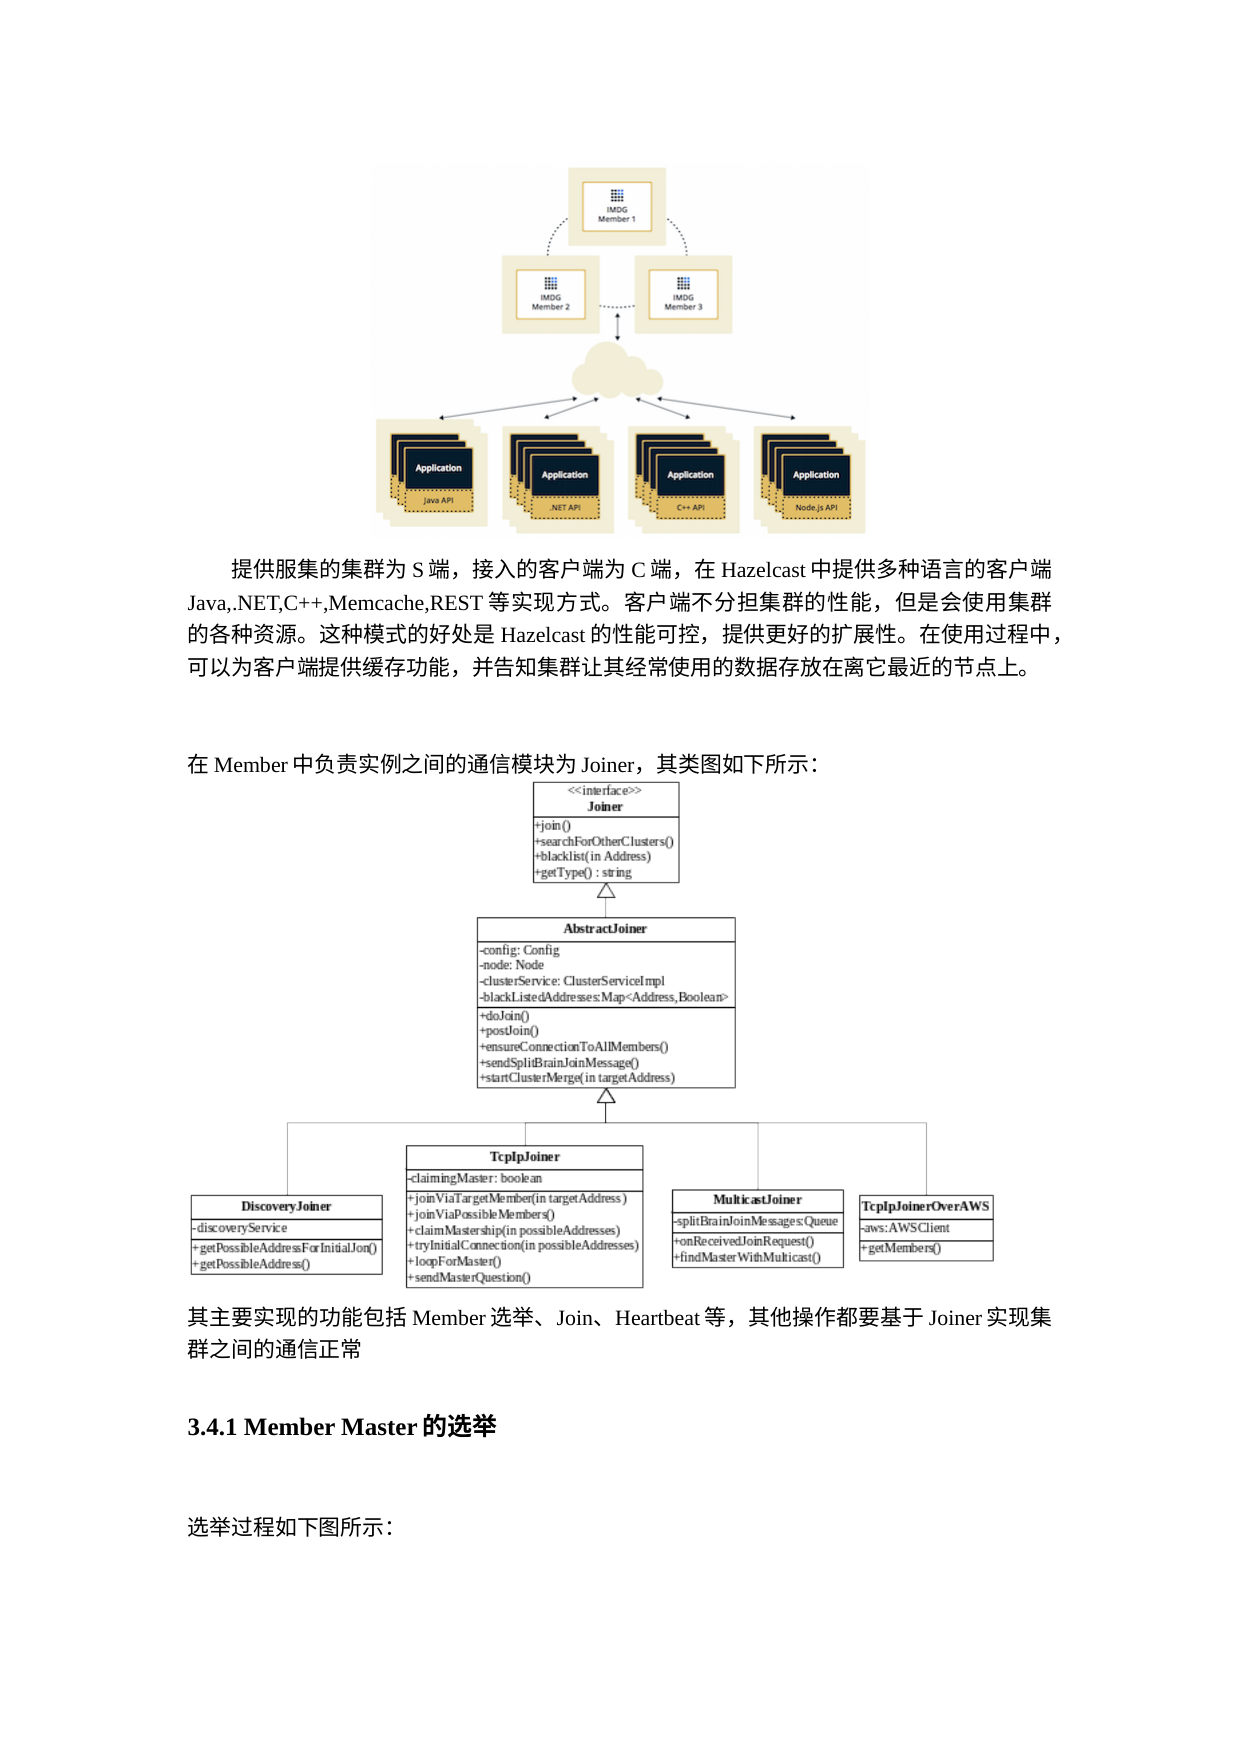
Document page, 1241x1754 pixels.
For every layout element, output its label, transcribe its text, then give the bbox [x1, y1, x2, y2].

text 提供服集的集群为S端，接入的客户端为C端，在Hazelcast中提供多种语言的客户端Java,.NET,C++,Memcache,REST等实现方式。客户端不分担集群的性能，但是会使用集群的各种资源。这种模式的好处是Hazelcast的性能可控，提供更好的扩展性。在使用过程中，可以为客户端提供缓存功能，并告知集群让其经常使用的数据存放在离它最近的节点上。 [187, 552, 1053, 682]
text 在Member中负责实例之间的通信模块为Joiner，其类图如下所示： [187, 747, 1053, 779]
text 选举过程如下图所示： [187, 1510, 1053, 1542]
text 其主要实现的功能包括Member选举、Join、Heartbeat等，其他操作都要基于Joiner实现集群之间的通信正常 [187, 1299, 1053, 1364]
subtitle 3.4.1 Member Master的选举 [187, 1392, 1053, 1457]
picture [370, 162, 871, 539]
